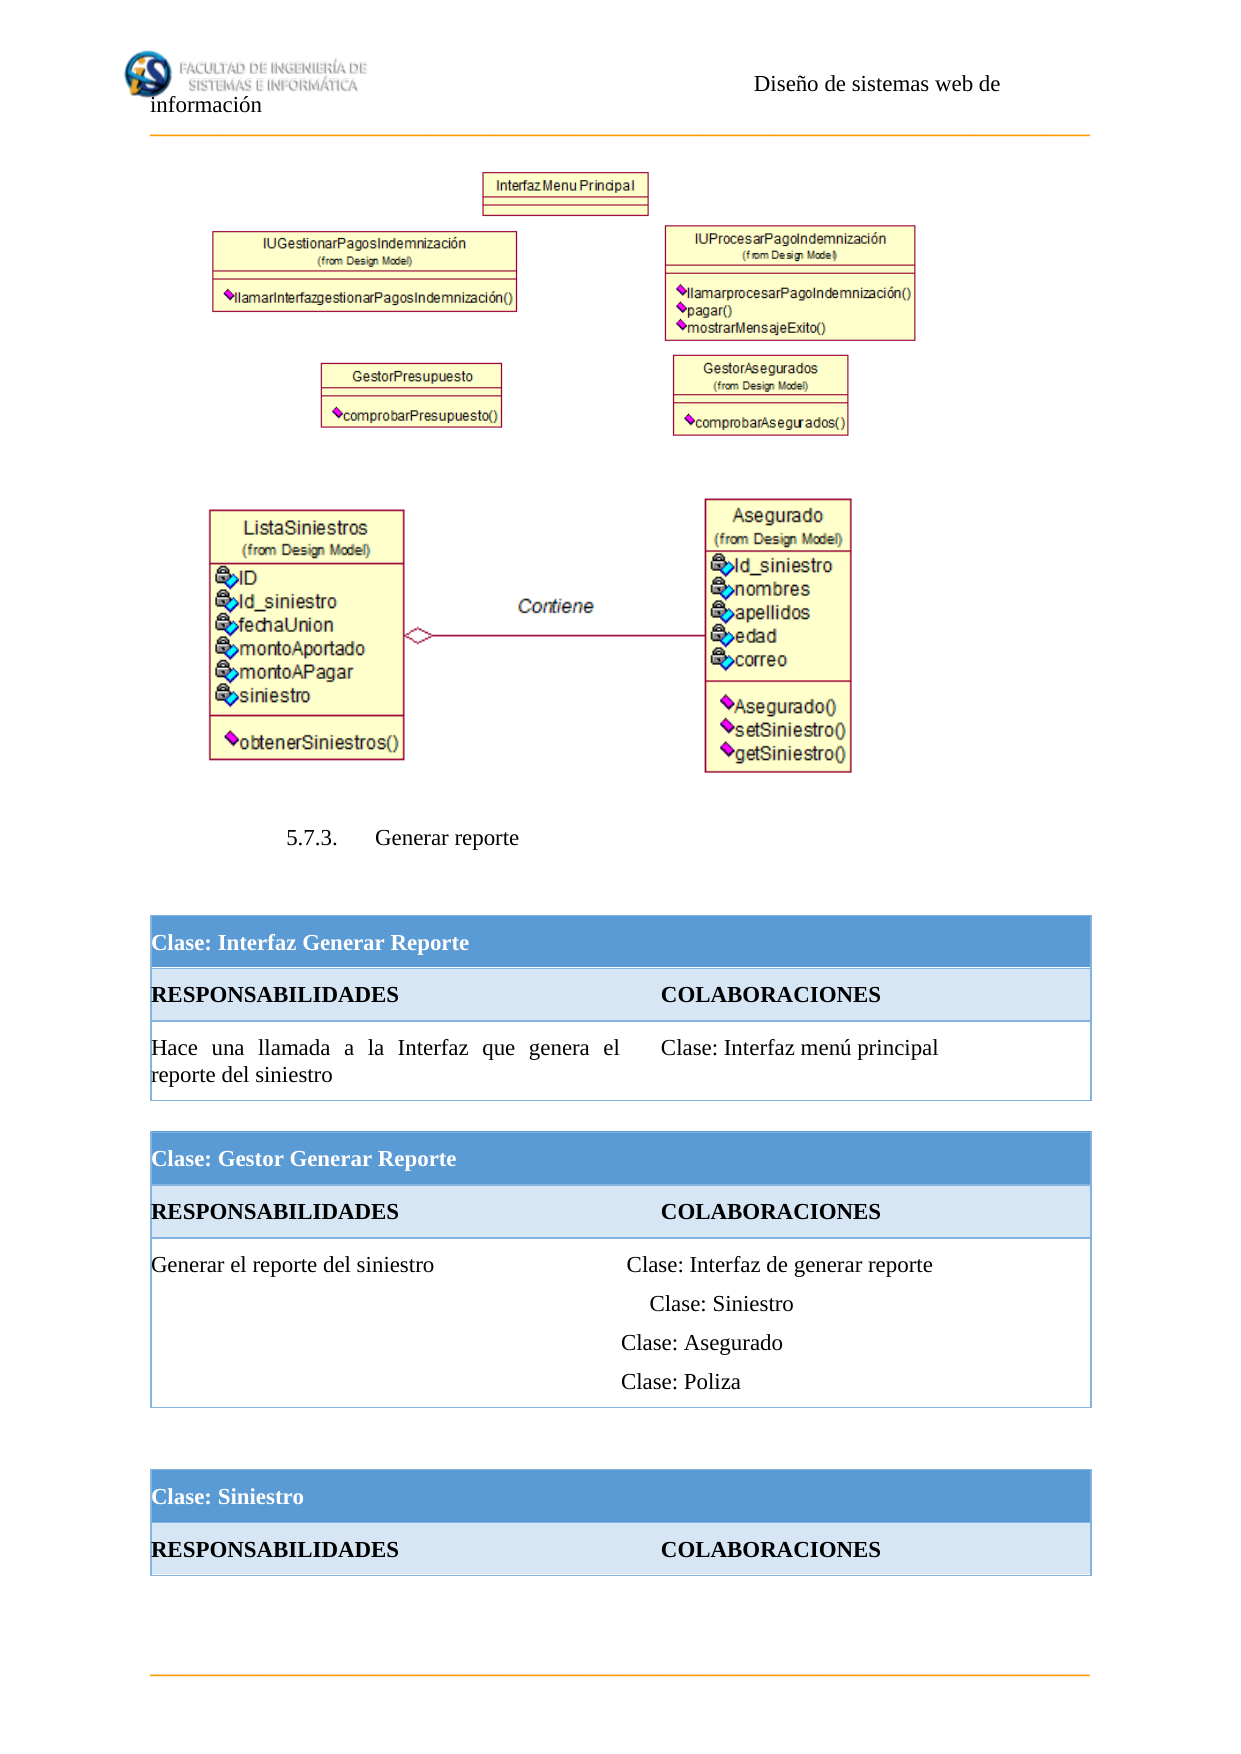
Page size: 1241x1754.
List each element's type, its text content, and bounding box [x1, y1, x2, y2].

table_cell RESPONSABILIDADES [152, 969, 621, 1020]
table_cell Clase: Interfaz menú principal [621, 1022, 1090, 1099]
table_cell COLABORACIONES [621, 969, 1090, 1020]
table_cell RESPONSABILIDADES [152, 1523, 621, 1574]
table_header Clase: Siniestro [152, 1470, 1090, 1522]
picture [114, 46, 381, 103]
picture [150, 456, 1027, 820]
table_cell COLABORACIONES [621, 1523, 1090, 1574]
table_header Clase: Interfaz Generar Reporte [152, 916, 1090, 967]
table_cell Generar el reporte del siniestro [152, 1239, 621, 1407]
table_cell RESPONSABILIDADES [152, 1186, 621, 1237]
list Generar reporte [337, 824, 1090, 850]
table_header Clase: Gestor Generar Reporte [152, 1133, 1090, 1184]
table_cell Hace una llamada a la Interfaz que genera el reporte del siniestro [152, 1022, 621, 1099]
table_cell COLABORACIONES [621, 1186, 1090, 1237]
picture [150, 150, 1091, 452]
table_cell Clase: Interfaz de generar reporte Clase: Siniestro Clase: Asegurado Clase: Poliza [621, 1239, 1090, 1407]
